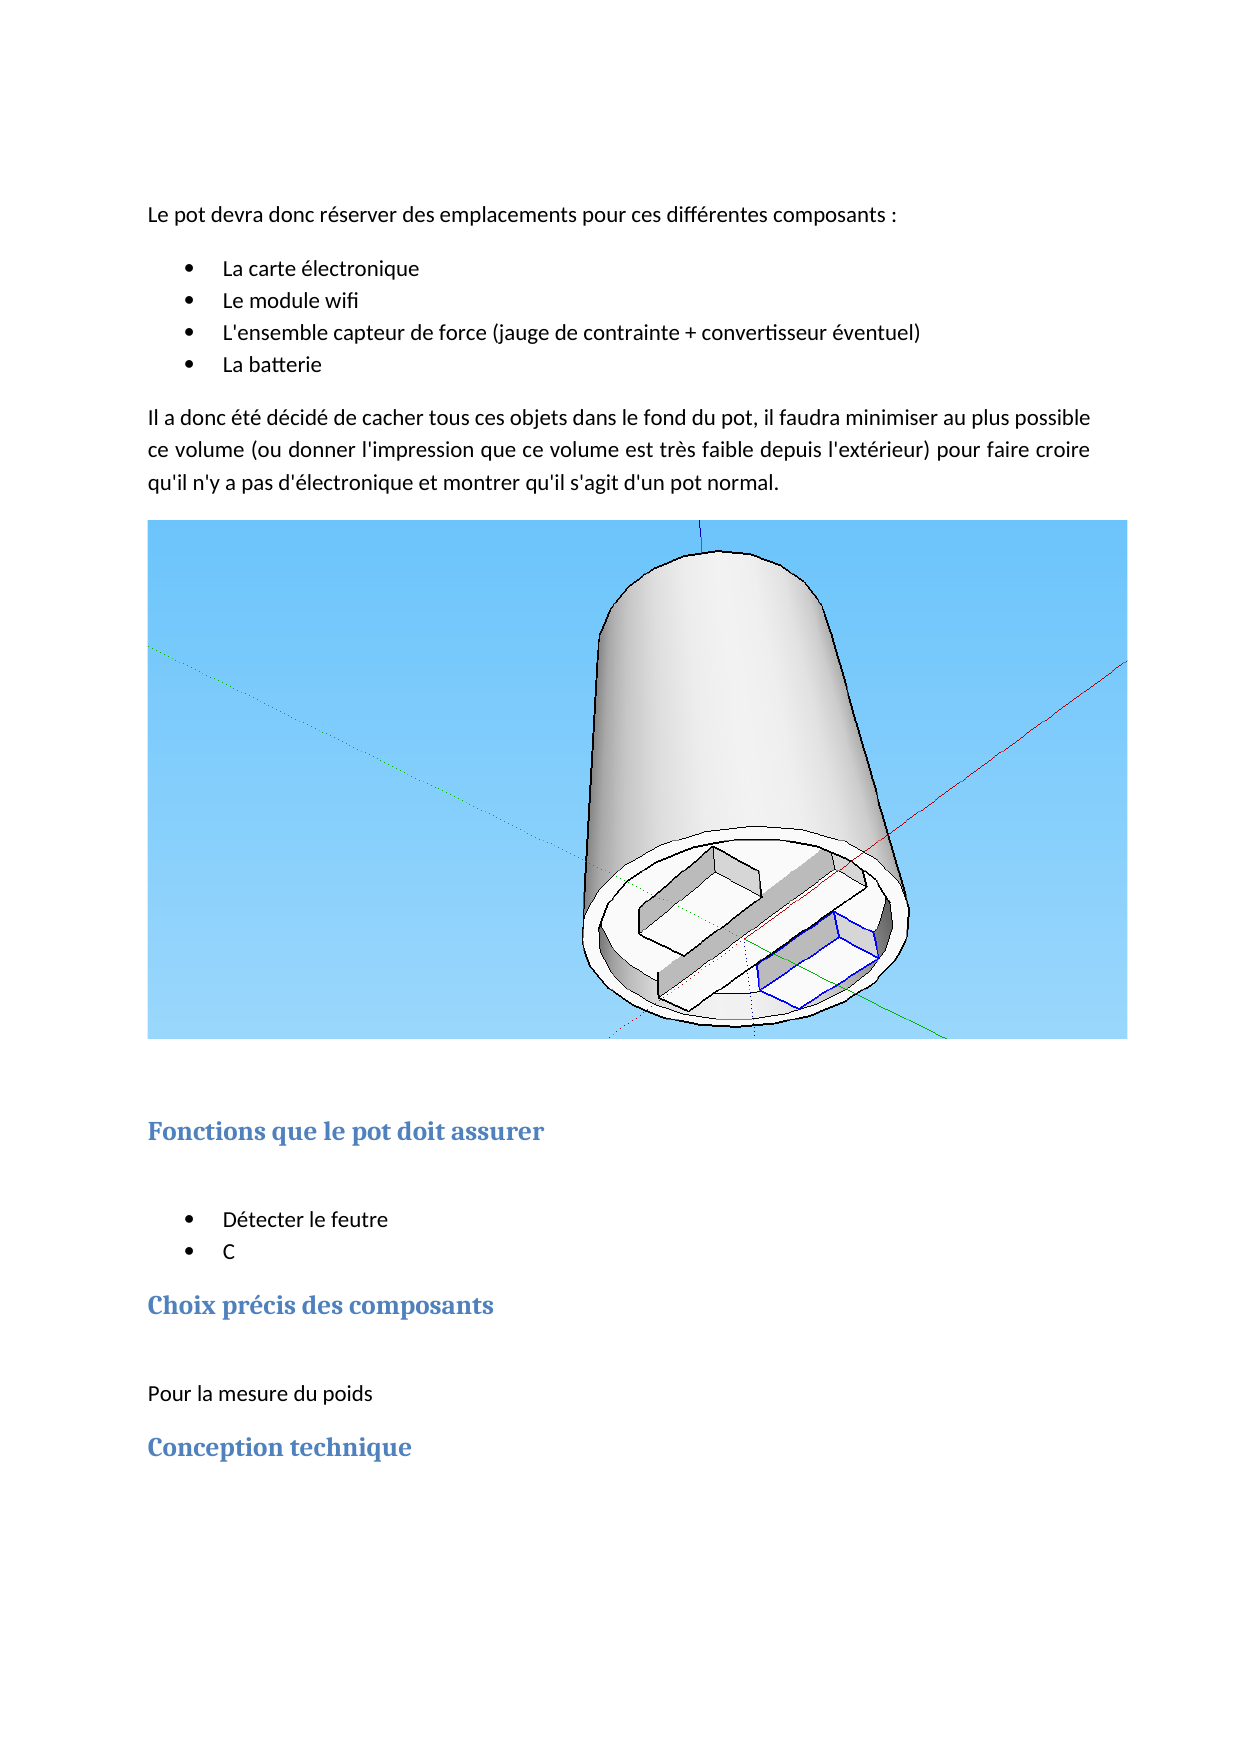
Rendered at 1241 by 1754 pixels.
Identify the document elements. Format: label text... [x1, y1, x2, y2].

text Le pot devra donc réserver des emplacements pour ces différentes composants : [148, 201, 1093, 229]
list La batterie [185, 350, 1093, 378]
list C [185, 1237, 1093, 1265]
list Détecter le feutre [185, 1205, 1093, 1233]
text Pour la mesure du poids [148, 1379, 1093, 1407]
list La carte électronique [185, 254, 1093, 282]
text Il a donc été décidé de cacher tous ces objets dans le fond du pot, il faudra minimiser au plus possible ce volume (ou donner l'impression que ce volume est très faible depuis l'extérieur) pour faire croire qu'il n'y a pas d'électronique et montrer qu'il s'agit d'un pot normal. [148, 403, 1093, 496]
subtitle Conception technique [148, 1432, 1093, 1463]
subtitle Fonctions que le pot doit assurer [148, 1116, 1093, 1147]
list Le module wifi [185, 286, 1093, 314]
subtitle Choix précis des composants [148, 1290, 1093, 1321]
list L'ensemble capteur de force (jauge de contrainte + convertisseur éventuel) [185, 318, 1093, 346]
picture [147, 520, 1128, 1039]
